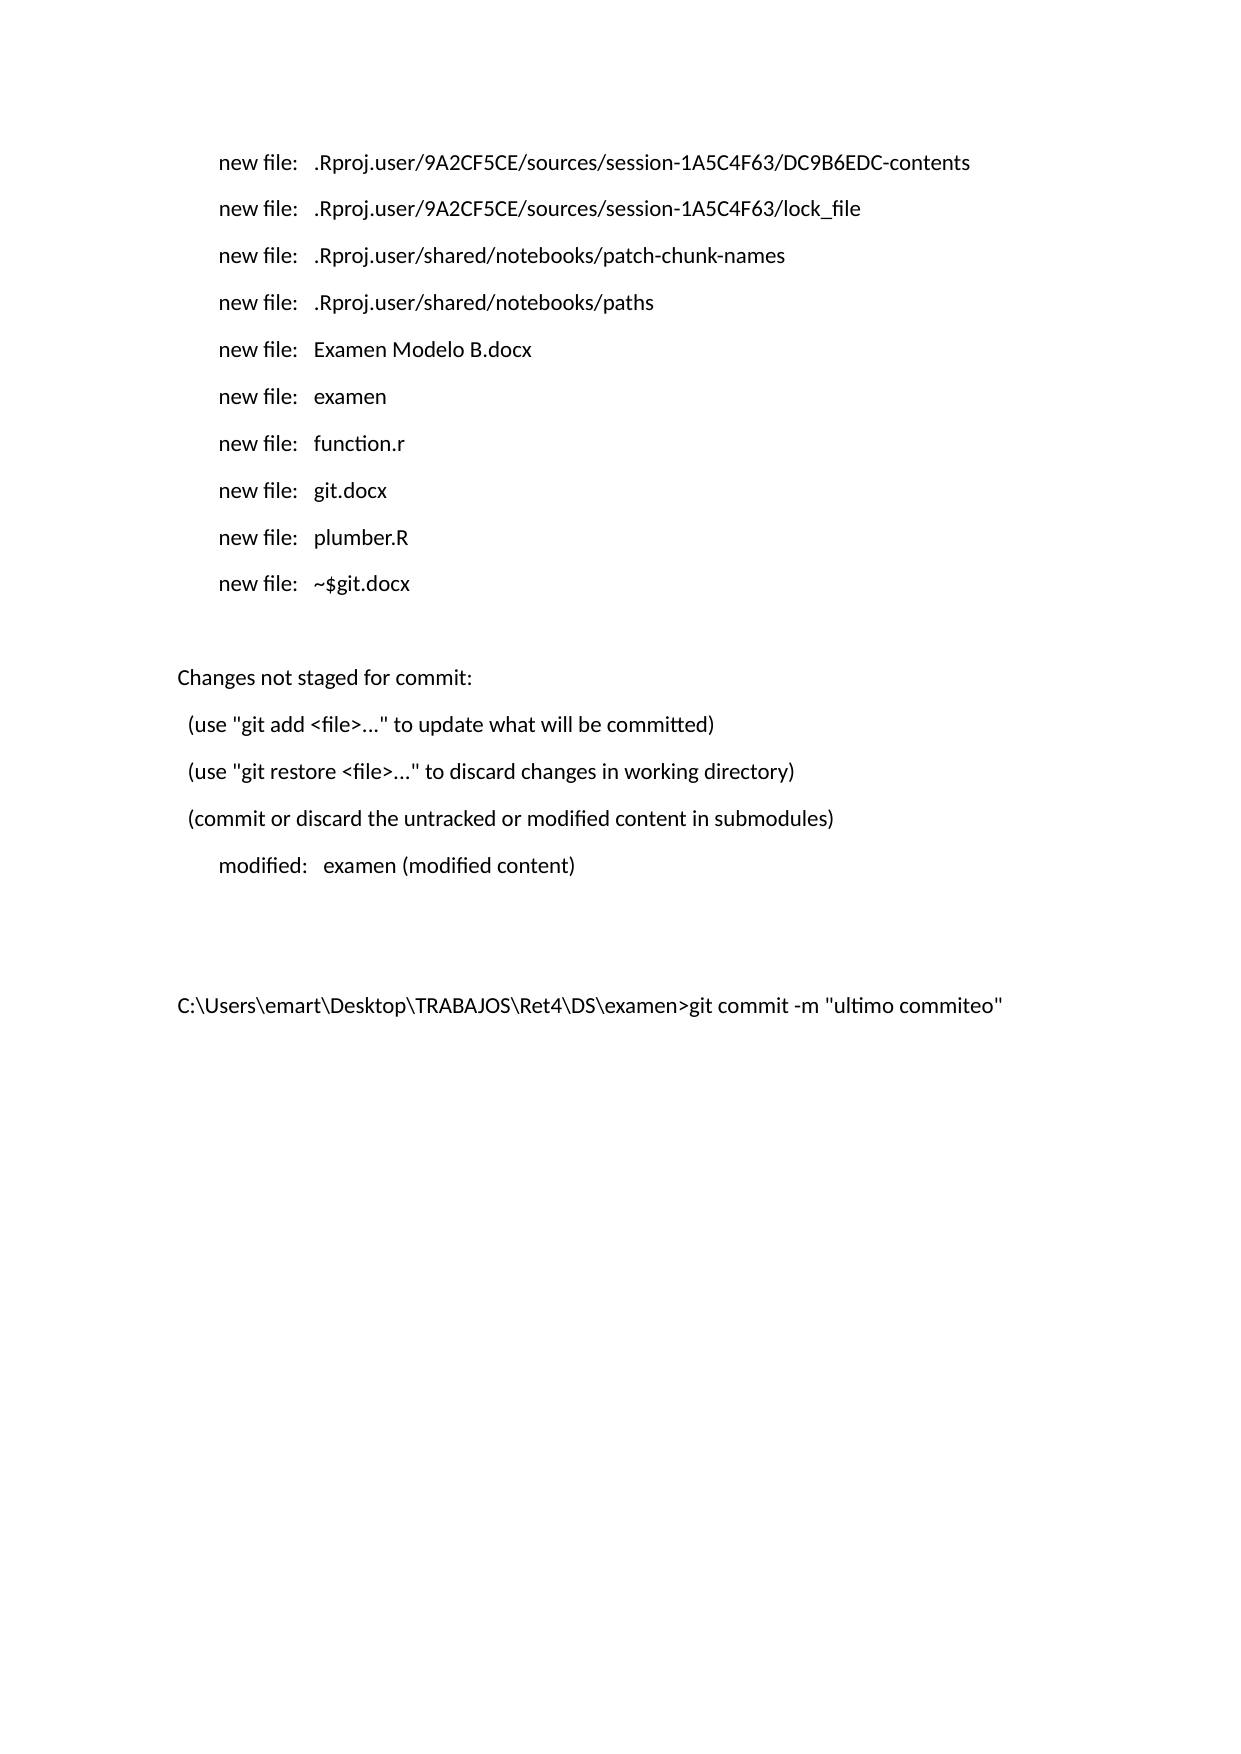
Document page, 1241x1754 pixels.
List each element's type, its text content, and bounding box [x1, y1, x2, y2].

text new file: examen [177, 382, 1063, 410]
text (use "git add <file>..." to update what will be committed) [177, 710, 1063, 738]
text C:\Users\emart\Desktop\TRABAJOS\Ret4\DS\examen>git commit -m "ultimo commiteo" [177, 991, 1063, 1019]
text modified: examen (modified content) [177, 851, 1063, 879]
text new file: .Rproj.user/9A2CF5CE/sources/session-1A5C4F63/lock_file [177, 194, 1063, 222]
text new file: plumber.R [177, 523, 1063, 551]
text new file: Examen Modelo B.docx [177, 335, 1063, 363]
text (use "git restore <file>..." to discard changes in working directory) [177, 757, 1063, 785]
text new file: .Rproj.user/9A2CF5CE/sources/session-1A5C4F63/DC9B6EDC-contents [177, 148, 1063, 176]
text Changes not staged for commit: [177, 663, 1063, 691]
text new file: git.docx [177, 476, 1063, 504]
text new file: .Rproj.user/shared/notebooks/paths [177, 288, 1063, 316]
text new file: function.r [177, 429, 1063, 457]
text (commit or discard the untracked or modified content in submodules) [177, 804, 1063, 832]
text new file: ~$git.docx [177, 569, 1063, 597]
text new file: .Rproj.user/shared/notebooks/patch-chunk-names [177, 241, 1063, 269]
